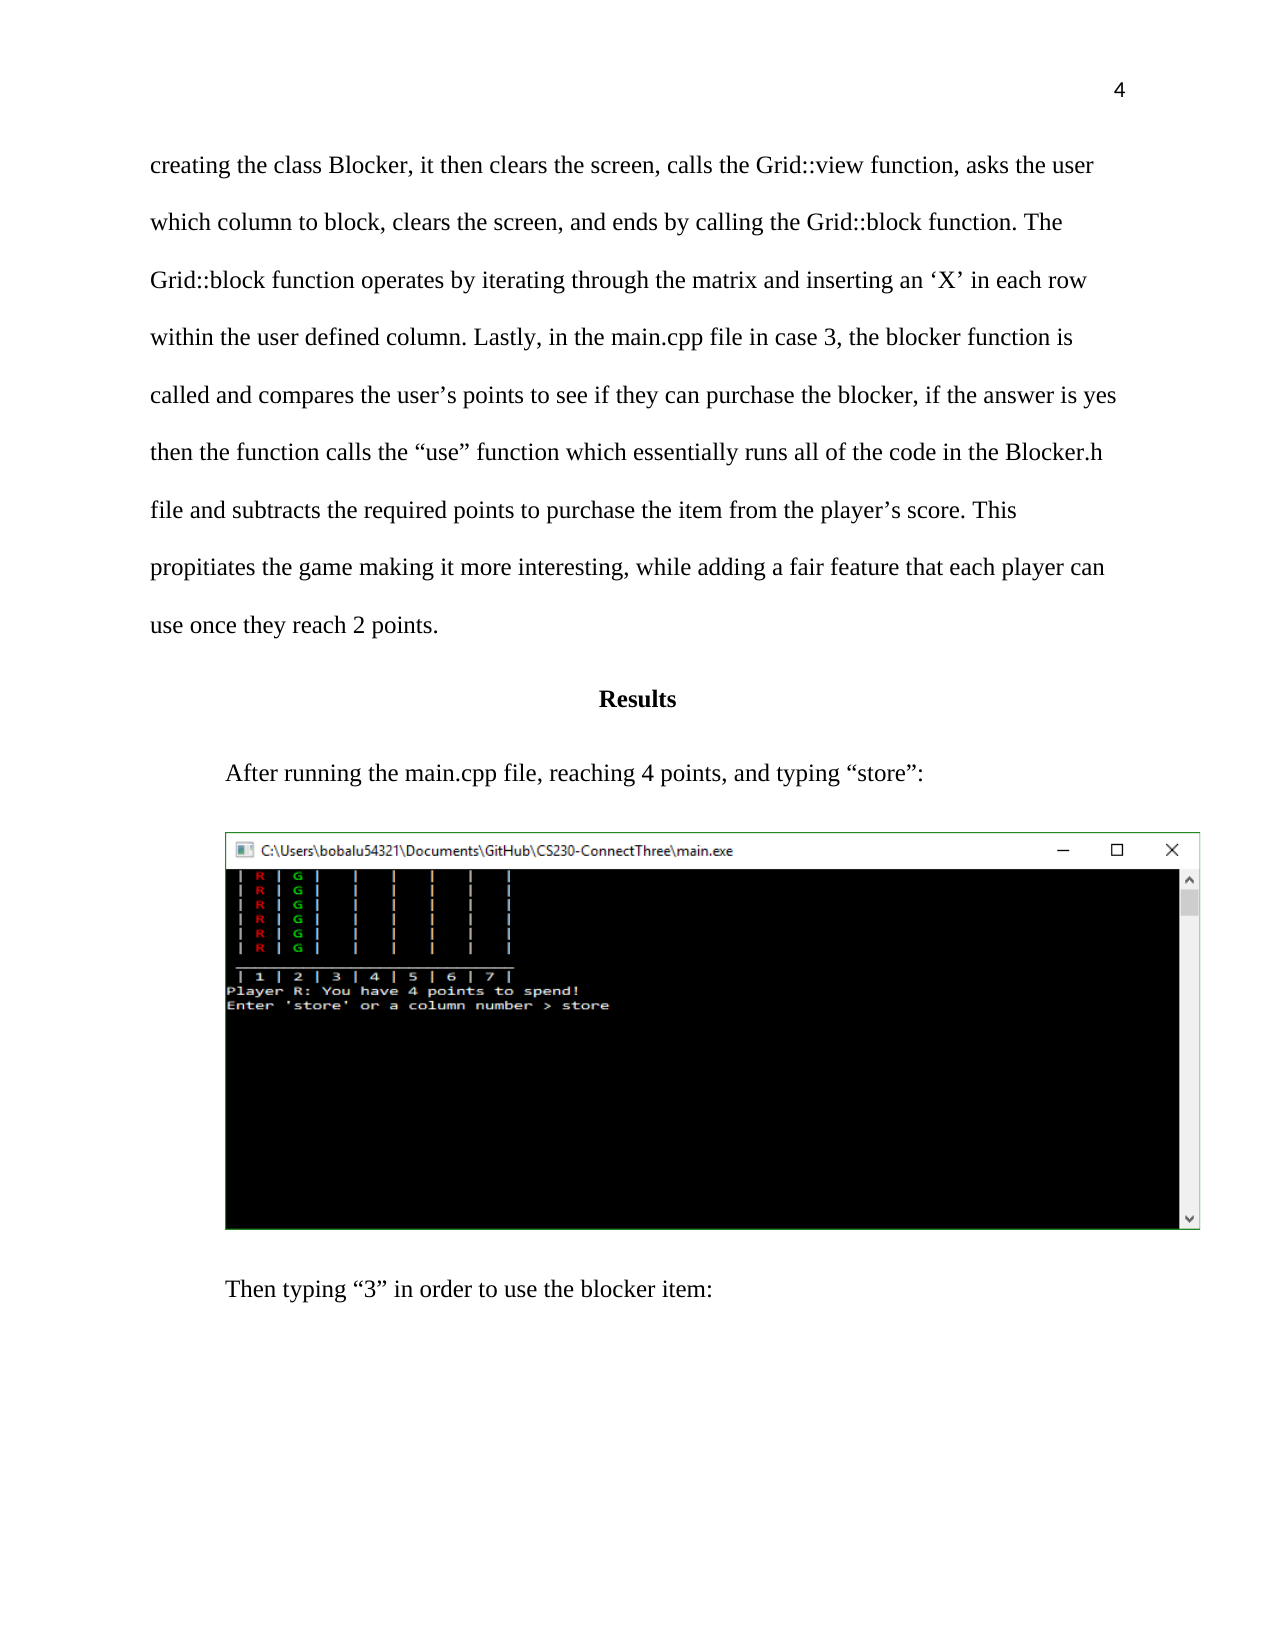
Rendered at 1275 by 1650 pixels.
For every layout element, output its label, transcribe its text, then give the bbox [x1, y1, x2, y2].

text Results [150, 684, 1125, 713]
picture [225, 832, 1200, 1230]
text Then typing “3” in order to use the blocker item: [150, 1274, 1125, 1303]
text After running the main.cpp file, reaching 4 points, and typing “store”: [150, 758, 1125, 787]
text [150, 150, 1125, 639]
